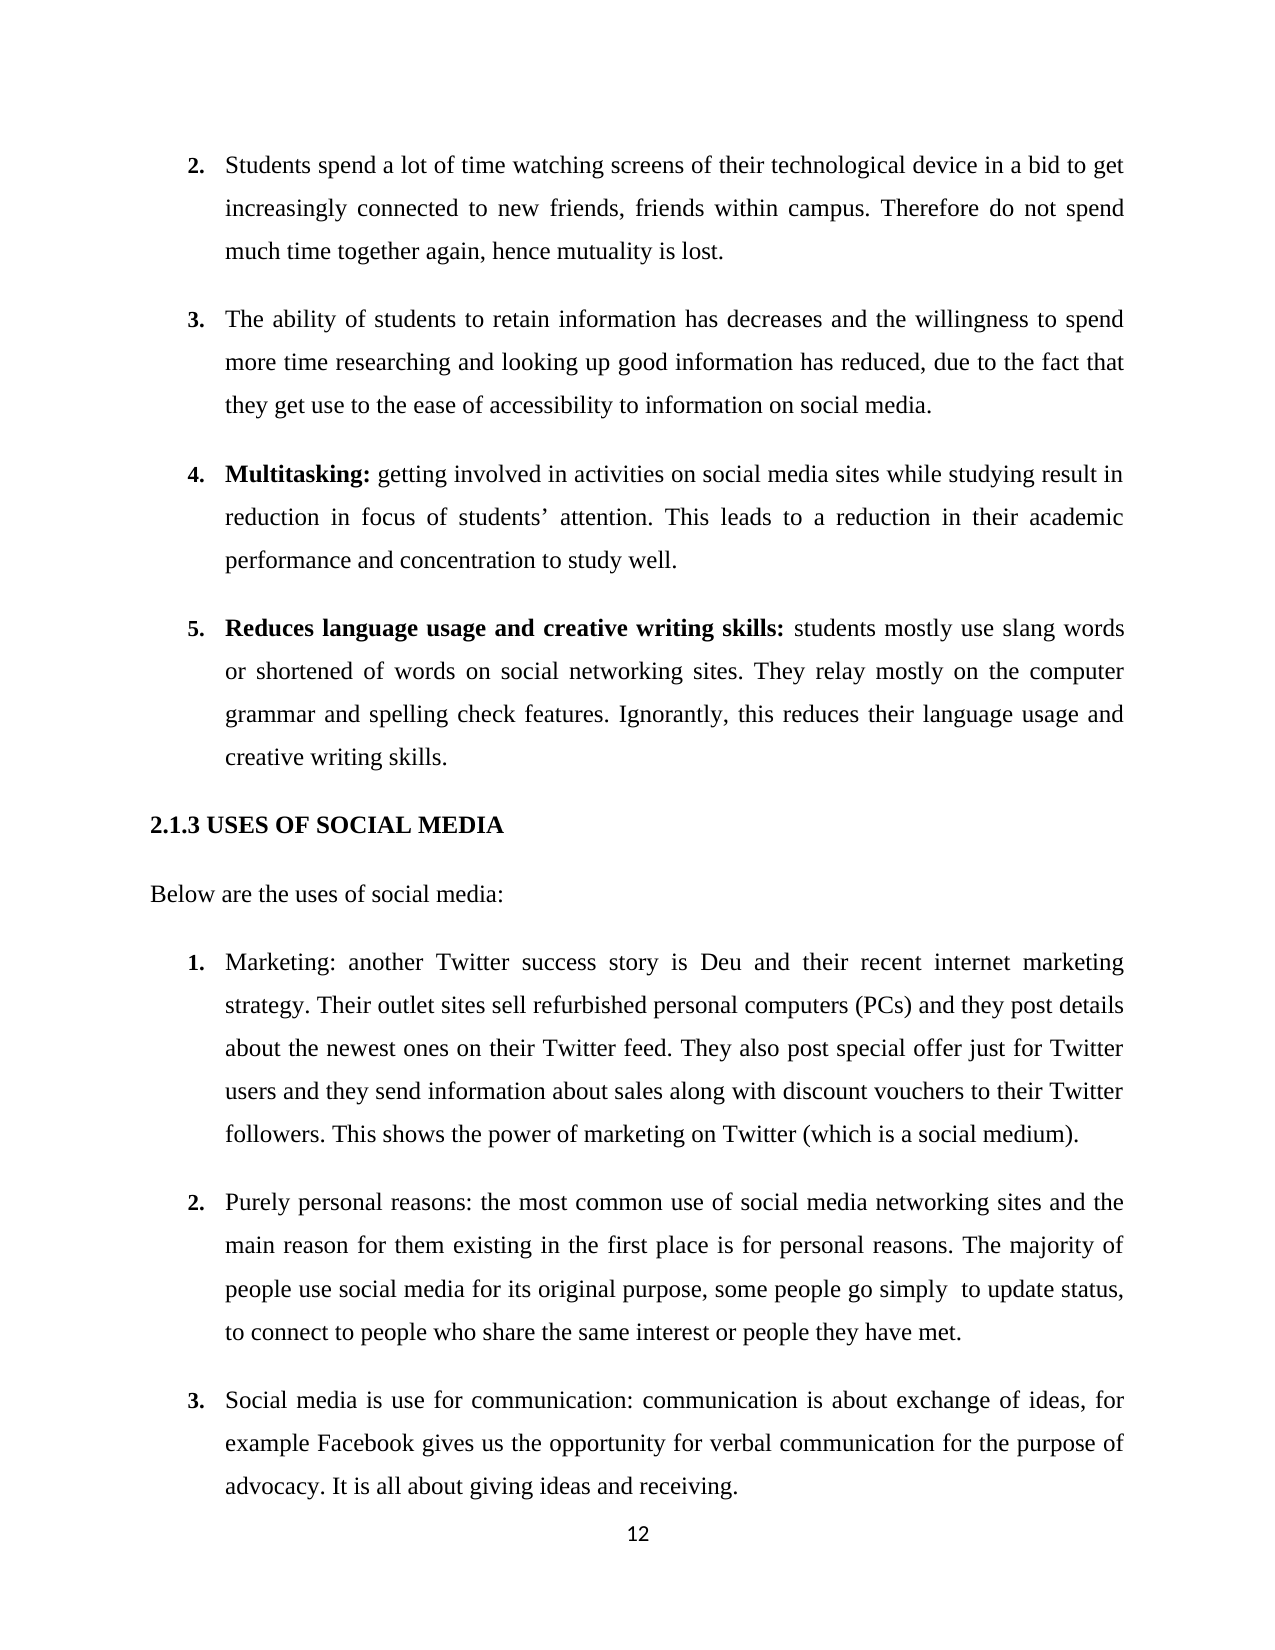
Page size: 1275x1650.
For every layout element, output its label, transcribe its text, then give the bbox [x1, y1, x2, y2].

list Students spend a lot of time watching screens of their technological device in a bid to get increasingly connected to new friends, friends within campus. Therefore do not spend much time together again, hence mutuality is lost. [187, 150, 1125, 265]
text 2.1.3 USES OF SOCIAL MEDIA [150, 811, 1125, 839]
list Marketing: another Twitter success story is Deu and their recent internet marketing strategy. Their outlet sites sell refurbished personal computers (PCs) and they post details about the newest ones on their Twitter feed. They also post special offer just for Twitter users and they send information about sales along with discount vouchers to their Twitter followers. This shows the power of marketing on Twitter (which is a social medium). [187, 947, 1125, 1148]
list Social media is use for communication: communication is about exchange of ideas, for example Facebook gives us the opportunity for verbal communication for the purpose of advocacy. It is all about giving ideas and receiving. [187, 1385, 1125, 1500]
list Reduces language usage and creative writing skills: students mostly use slang words or shortened of words on social networking sites. They relay mostly on the computer grammar and spelling check features. Ignorantly, this reduces their language usage and creative writing skills. [187, 613, 1125, 771]
text Below are the uses of social media: [150, 879, 1125, 907]
list The ability of students to retain information has decreases and the willingness to spend more time researching and looking up good information has reduced, due to the fact that they get use to the ease of accessibility to information on social media. [187, 304, 1125, 419]
list Purely personal reasons: the most common use of social media networking sites and the main reason for them existing in the first place is for personal reasons. The majority of people use social media for its original purpose, some people go simply to update status, to connect to people who share the same interest or people they have met. [187, 1187, 1125, 1346]
list Multitasking: getting involved in activities on social media sites while studying result in reduction in focus of students’ attention. This leads to a reduction in their academic performance and concentration to study well. [187, 459, 1125, 574]
